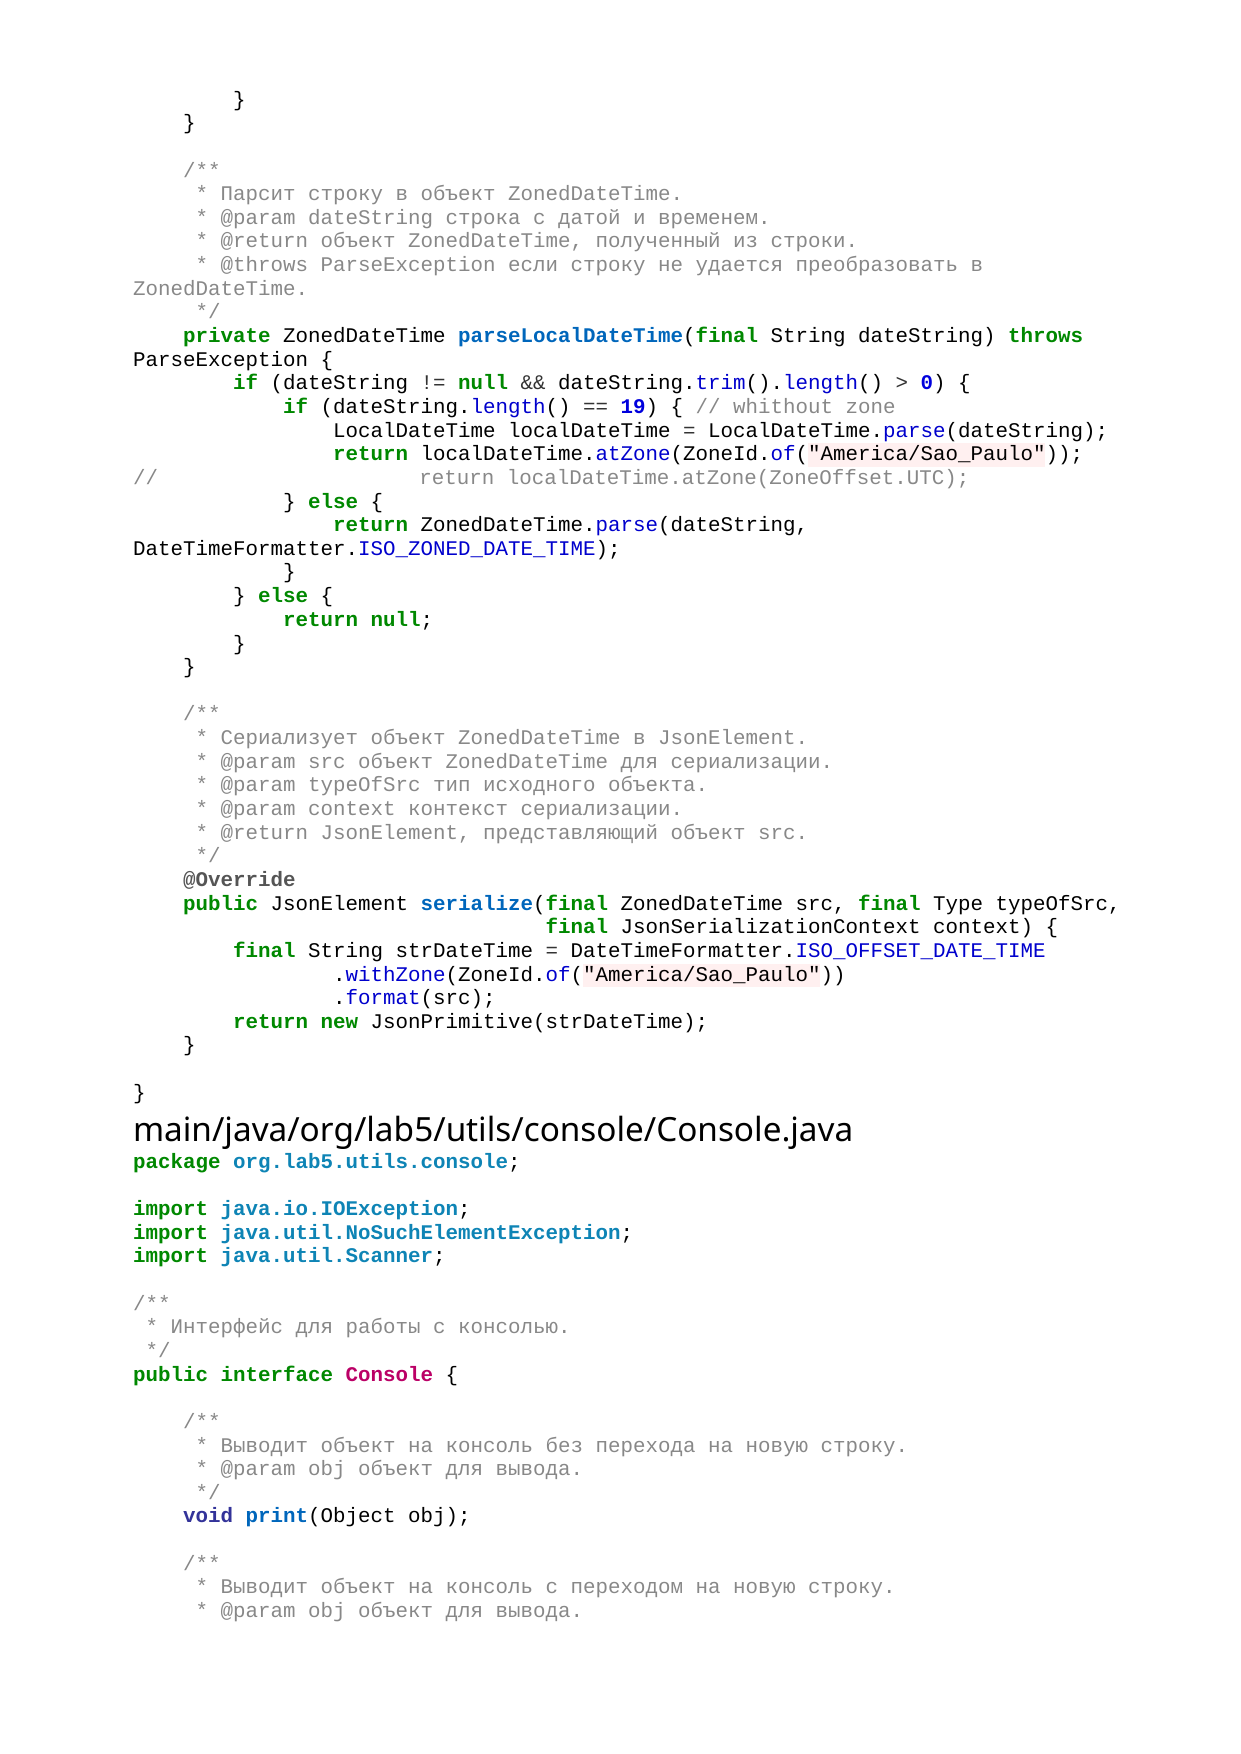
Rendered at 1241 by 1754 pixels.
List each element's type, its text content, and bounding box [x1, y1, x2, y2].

text } [133, 632, 1152, 656]
text return new JsonPrimitive(strDateTime); [133, 1011, 1152, 1034]
text package org.lab5.utils.console; [133, 1151, 1152, 1174]
text * Выводит объект на консоль с переходом на новую строку. [133, 1576, 1152, 1600]
text */ [133, 845, 1152, 869]
text } [133, 89, 1152, 112]
text private ZonedDateTime parseLocalDateTime(final String dateString) throws ParseException { [133, 325, 1152, 372]
text } else { [133, 585, 1152, 609]
text if (dateString != null && dateString.trim().length() > 0) { [133, 372, 1152, 396]
text public interface Console { [133, 1364, 1152, 1387]
text * @param src объект ZonedDateTime для сериализации. [133, 751, 1152, 774]
text .withZone(ZoneId.of("America/Sao_Paulo")) [133, 963, 1152, 987]
text * @throws ParseException если строку не удается преобразовать в ZonedDateTime. [133, 254, 1152, 301]
text */ [133, 1340, 1152, 1364]
text } else { [133, 491, 1152, 514]
text * @param obj объект для вывода. [133, 1600, 1152, 1624]
text * Сериализует объект ZonedDateTime в JsonElement. [133, 727, 1152, 751]
text /** [133, 1553, 1152, 1576]
text public JsonElement serialize(final ZonedDateTime src, final Type typeOfSrc, [133, 893, 1152, 916]
text void print(Object obj); [133, 1506, 1152, 1529]
text * @return объект ZonedDateTime, полученный из строки. [133, 231, 1152, 254]
text * @param obj объект для вывода. [133, 1458, 1152, 1482]
text * @param context контекст сериализации. [133, 798, 1152, 822]
subtitle main/java/org/lab5/utils/console/Console.java [133, 1105, 1152, 1151]
text import java.io.IOException; [133, 1198, 1152, 1222]
text * @param typeOfSrc тип исходного объекта. [133, 774, 1152, 798]
text if (dateString.length() == 19) { // whithout zone [133, 396, 1152, 420]
text * Интерфейс для работы с консолью. [133, 1316, 1152, 1340]
text final JsonSerializationContext context) { [133, 916, 1152, 940]
text * Парсит строку в объект ZonedDateTime. [133, 183, 1152, 207]
text /** [133, 159, 1152, 183]
text /** [133, 1411, 1152, 1434]
text } [133, 112, 1152, 136]
text */ [133, 1482, 1152, 1506]
text final String strDateTime = DateTimeFormatter.ISO_OFFSET_DATE_TIME [133, 940, 1152, 963]
text // return localDateTime.atZone(ZoneOffset.UTC); [133, 467, 1152, 491]
text } [133, 1082, 1152, 1105]
text return null; [133, 609, 1152, 632]
text } [133, 562, 1152, 585]
text /** [133, 1293, 1152, 1316]
text } [133, 1034, 1152, 1058]
text LocalDateTime localDateTime = LocalDateTime.parse(dateString); [133, 420, 1152, 443]
text * @param dateString строка с датой и временем. [133, 207, 1152, 231]
text * @return JsonElement, представляющий объект src. [133, 822, 1152, 845]
text @Override [133, 869, 1152, 893]
text import java.util.Scanner; [133, 1245, 1152, 1269]
text /** [133, 703, 1152, 727]
text import java.util.NoSuchElementException; [133, 1222, 1152, 1245]
text * Выводит объект на консоль без перехода на новую строку. [133, 1434, 1152, 1458]
text */ [133, 301, 1152, 325]
text .format(src); [133, 987, 1152, 1011]
text return localDateTime.atZone(ZoneId.of("America/Sao_Paulo")); [133, 443, 808, 467]
text } [133, 656, 1152, 680]
text return ZonedDateTime.parse(dateString, DateTimeFormatter.ISO_ZONED_DATE_TIME); [133, 514, 1152, 562]
